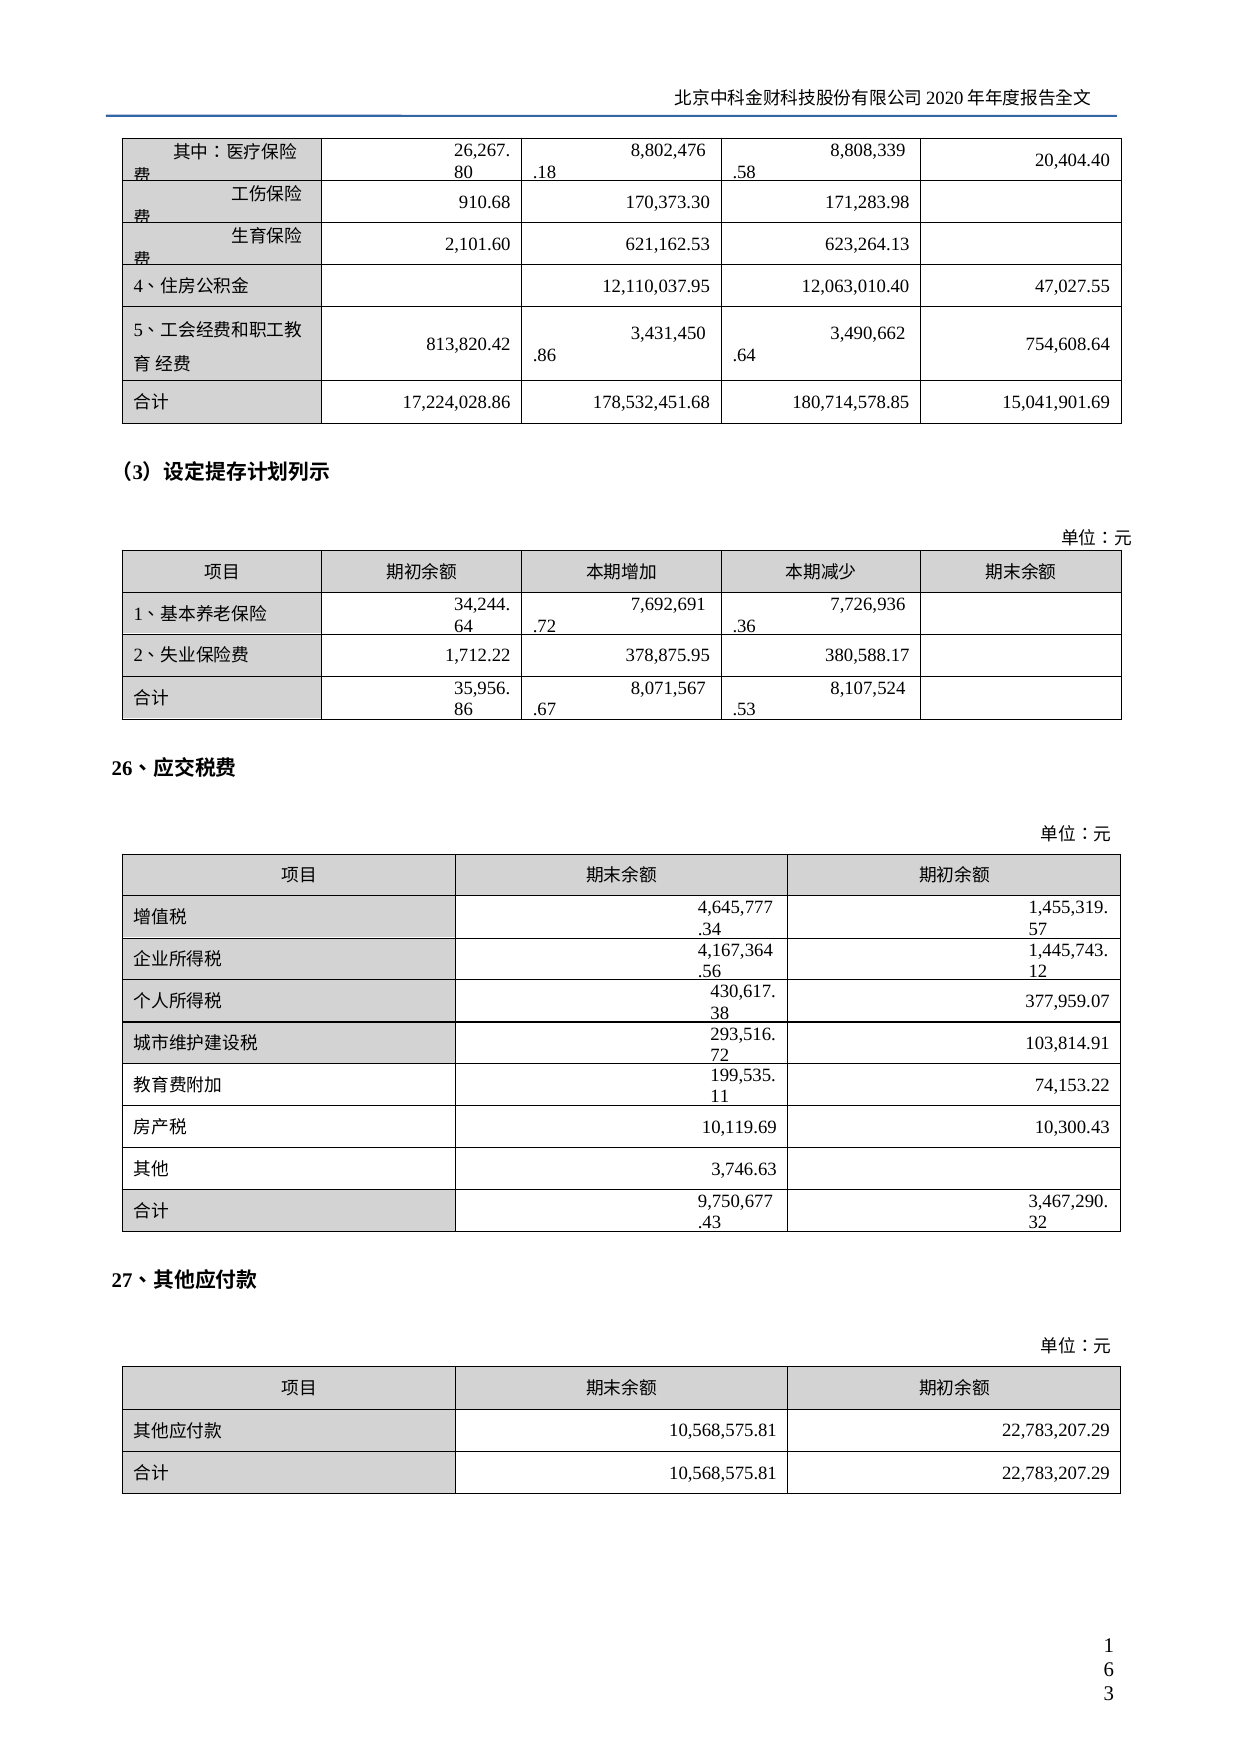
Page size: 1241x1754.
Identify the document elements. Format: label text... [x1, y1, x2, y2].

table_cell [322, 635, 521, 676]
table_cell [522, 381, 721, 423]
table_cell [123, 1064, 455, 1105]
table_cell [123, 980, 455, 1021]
text 单位：元 [1041, 821, 1131, 845]
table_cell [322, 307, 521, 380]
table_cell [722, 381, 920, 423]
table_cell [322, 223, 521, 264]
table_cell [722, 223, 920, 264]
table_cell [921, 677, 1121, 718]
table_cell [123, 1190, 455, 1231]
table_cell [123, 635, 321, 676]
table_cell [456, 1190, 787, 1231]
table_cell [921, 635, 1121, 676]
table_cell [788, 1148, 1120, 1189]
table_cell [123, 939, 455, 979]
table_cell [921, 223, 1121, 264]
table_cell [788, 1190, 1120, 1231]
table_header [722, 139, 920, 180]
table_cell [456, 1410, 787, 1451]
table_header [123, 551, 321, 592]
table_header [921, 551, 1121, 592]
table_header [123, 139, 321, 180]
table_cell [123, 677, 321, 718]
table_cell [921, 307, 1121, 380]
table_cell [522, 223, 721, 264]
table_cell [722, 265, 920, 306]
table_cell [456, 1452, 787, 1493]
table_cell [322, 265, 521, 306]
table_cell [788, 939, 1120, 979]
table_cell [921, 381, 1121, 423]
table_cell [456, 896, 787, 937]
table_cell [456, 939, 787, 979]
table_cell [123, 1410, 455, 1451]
text 27、其他应付款 [111, 1266, 1131, 1294]
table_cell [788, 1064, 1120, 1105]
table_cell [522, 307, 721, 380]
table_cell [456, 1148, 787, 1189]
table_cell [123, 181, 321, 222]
text 26、应交税费 [111, 753, 1131, 781]
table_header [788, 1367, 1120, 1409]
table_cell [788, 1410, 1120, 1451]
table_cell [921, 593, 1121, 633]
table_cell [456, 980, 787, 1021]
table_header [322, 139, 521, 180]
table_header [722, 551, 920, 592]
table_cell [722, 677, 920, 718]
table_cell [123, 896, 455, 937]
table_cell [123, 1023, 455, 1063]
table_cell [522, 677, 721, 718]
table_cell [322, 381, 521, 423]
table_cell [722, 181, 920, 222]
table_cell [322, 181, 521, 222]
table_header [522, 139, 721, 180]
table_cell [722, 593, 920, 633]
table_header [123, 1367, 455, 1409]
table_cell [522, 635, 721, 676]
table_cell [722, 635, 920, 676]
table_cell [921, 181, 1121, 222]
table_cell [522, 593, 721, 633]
text （3）设定提存计划列示 [111, 457, 1131, 486]
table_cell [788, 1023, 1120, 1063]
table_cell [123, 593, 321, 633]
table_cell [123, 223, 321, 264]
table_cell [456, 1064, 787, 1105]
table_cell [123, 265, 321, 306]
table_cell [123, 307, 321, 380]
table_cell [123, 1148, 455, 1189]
text 单位：元 [1041, 1334, 1131, 1358]
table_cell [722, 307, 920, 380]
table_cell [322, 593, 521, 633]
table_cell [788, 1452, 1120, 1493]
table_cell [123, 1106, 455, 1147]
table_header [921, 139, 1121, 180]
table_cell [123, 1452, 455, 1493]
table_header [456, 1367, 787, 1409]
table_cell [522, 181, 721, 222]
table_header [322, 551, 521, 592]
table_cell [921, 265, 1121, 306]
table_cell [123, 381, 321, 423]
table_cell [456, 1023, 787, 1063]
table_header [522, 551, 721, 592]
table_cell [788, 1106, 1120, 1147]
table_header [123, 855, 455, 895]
text 单位：元 [111, 525, 1131, 549]
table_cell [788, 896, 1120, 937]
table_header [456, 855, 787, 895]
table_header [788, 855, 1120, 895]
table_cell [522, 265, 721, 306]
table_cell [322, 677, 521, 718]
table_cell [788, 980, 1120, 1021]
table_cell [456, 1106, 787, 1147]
